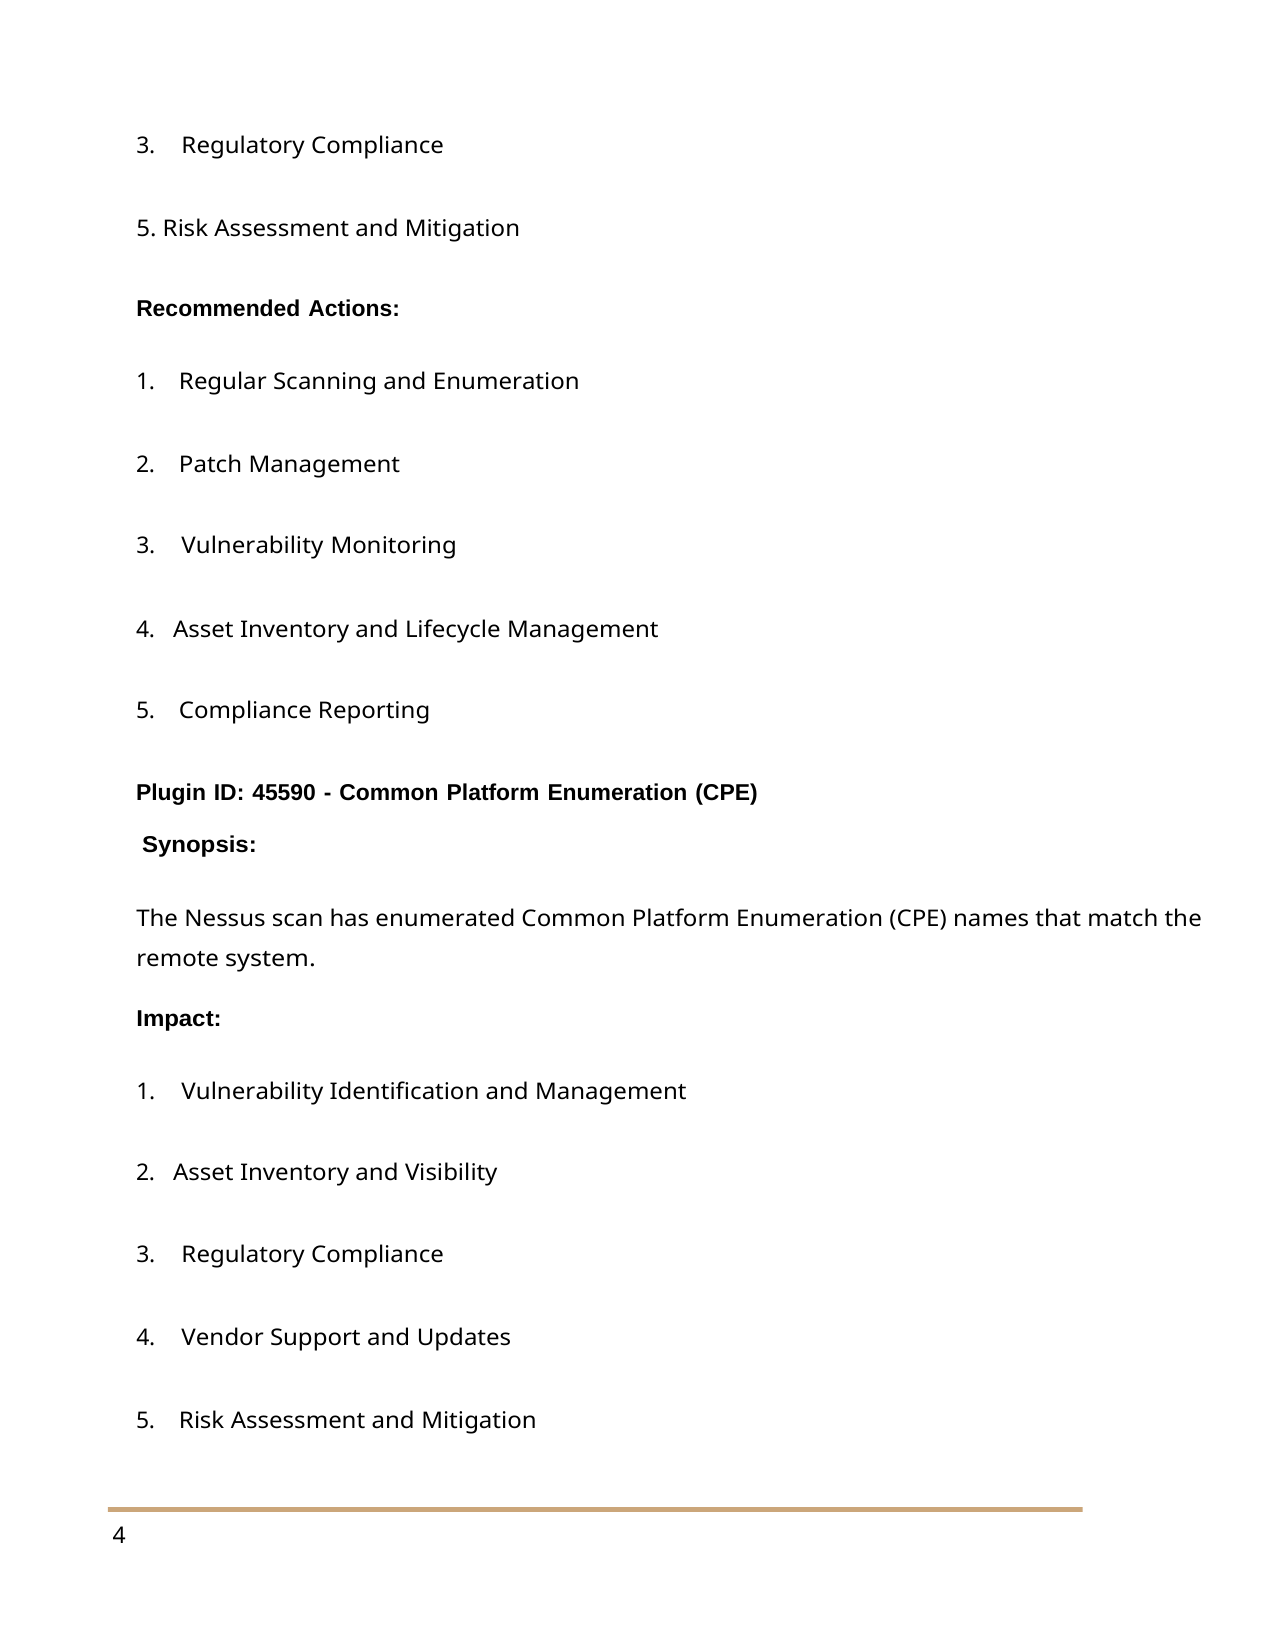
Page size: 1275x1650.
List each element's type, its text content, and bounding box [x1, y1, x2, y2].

list Regulatory Compliance [136, 1237, 1275, 1269]
list Regular Scanning and Enumeration [136, 365, 1275, 396]
list Regulatory Compliance [136, 129, 1275, 160]
subtitle Impact: [136, 1005, 1275, 1031]
list Asset Inventory and Visibility [136, 1156, 1275, 1188]
text 5. Risk Assessment and Mitigation [136, 212, 1275, 243]
list Patch Management [136, 448, 1275, 479]
subtitle Plugin ID: 45590 - Common Platform Enumeration (CPE) Synopsis: [136, 779, 805, 858]
text The Nessus scan has enumerated Common Platform Enumeration (CPE) names that match the remote system. [136, 902, 1275, 973]
list Asset Inventory and Lifecycle Management [136, 613, 1275, 644]
list Vulnerability Identiﬁcation and Management [136, 1075, 1275, 1107]
list Vendor Support and Updates [136, 1321, 1275, 1352]
list Vulnerability Monitoring [136, 529, 1275, 561]
list Compliance Reporting [136, 694, 1275, 725]
subtitle Recommended Actions: [136, 294, 1275, 321]
picture [107, 1507, 1083, 1512]
list Risk Assessment and Mitigation [136, 1404, 1275, 1435]
